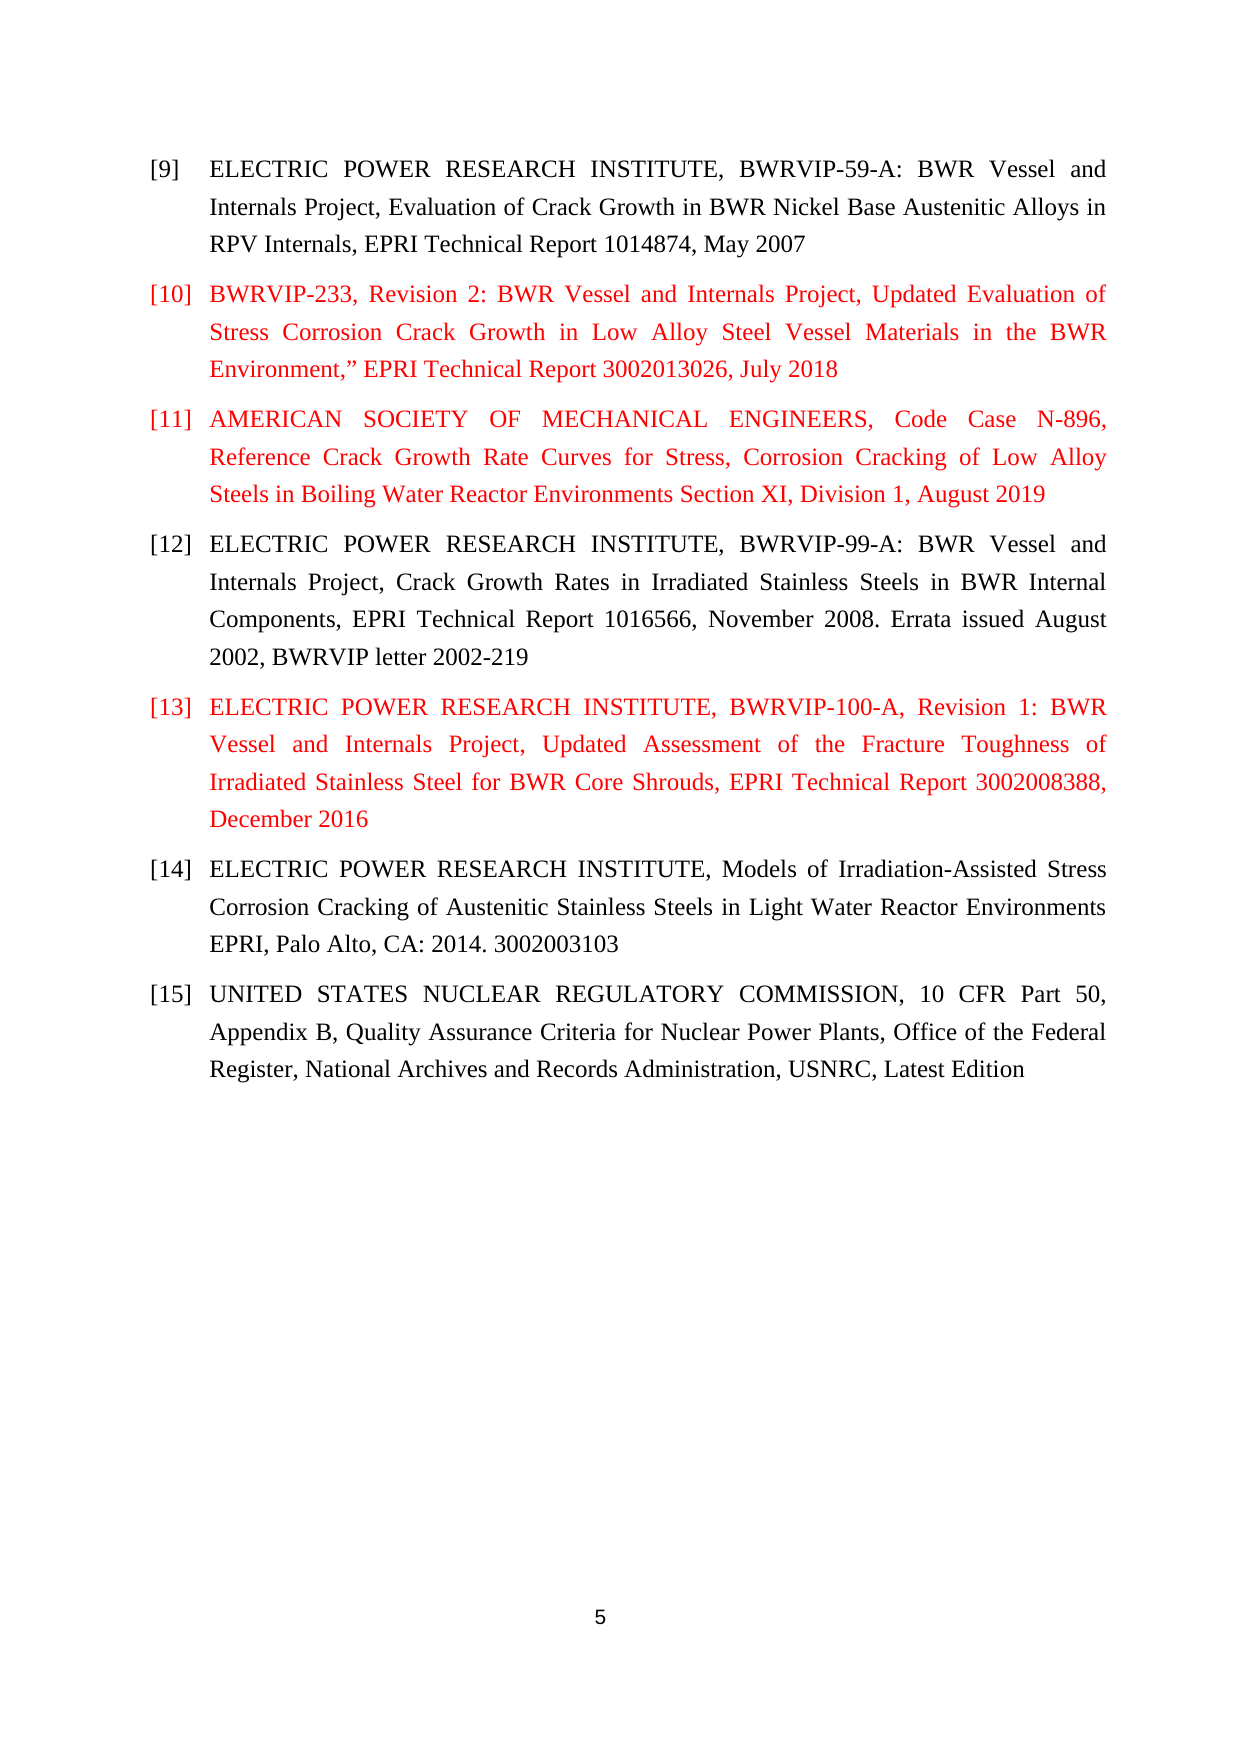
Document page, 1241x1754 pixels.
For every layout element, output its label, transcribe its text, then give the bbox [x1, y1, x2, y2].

list BWRVIP-233, Revision 2: BWR Vessel and Internals Project, Updated Evaluation of Stress Corrosion Crack Growth in Low Alloy Steel Vessel Materials in the BWR Environment,” EPRI Technical Report 3002013026, July 2018 [150, 275, 1107, 387]
list ELECTRIC POWER RESEARCH INSTITUTE, BWRVIP-100-A, Revision 1: BWR Vessel and Internals Project, Updated Assessment of the Fracture Toughness of Irradiated Stainless Steel for BWR Core Shrouds, EPRI Technical Report 3002008388, December 2016 [150, 687, 1107, 837]
list AMERICAN SOCIETY OF MECHANICAL ENGINEERS, Code Case N-896, Reference Crack Growth Rate Curves for Stress, Corrosion Cracking of Low Alloy Steels in Boiling Water Reactor Environments Section XI, Division 1, August 2019 [150, 400, 1107, 512]
list ELECTRIC POWER RESEARCH INSTITUTE, Models of Irradiation-Assisted Stress Corrosion Cracking of Austenitic Stainless Steels in Light Water Reactor Environments EPRI, Palo Alto, CA: 2014. 3002003103 [150, 850, 1107, 962]
list ELECTRIC POWER RESEARCH INSTITUTE, BWRVIP-59-A: BWR Vessel and Internals Project, Evaluation of Crack Growth in BWR Nickel Base Austenitic Alloys in RPV Internals, EPRI Technical Report 1014874, May 2007 [150, 150, 1107, 262]
list UNITED STATES NUCLEAR REGULATORY COMMISSION, 10 CFR Part 50, Appendix B, Quality Assurance Criteria for Nuclear Power Plants, Office of the Federal Register, National Archives and Records Administration, USNRC, Latest Edition [150, 975, 1107, 1087]
list ELECTRIC POWER RESEARCH INSTITUTE, BWRVIP-99-A: BWR Vessel and Internals Project, Crack Growth Rates in Irradiated Stainless Steels in BWR Internal Components, EPRI Technical Report 1016566, November 2008. Errata issued August 2002, BWRVIP letter 2002-219 [150, 525, 1107, 675]
